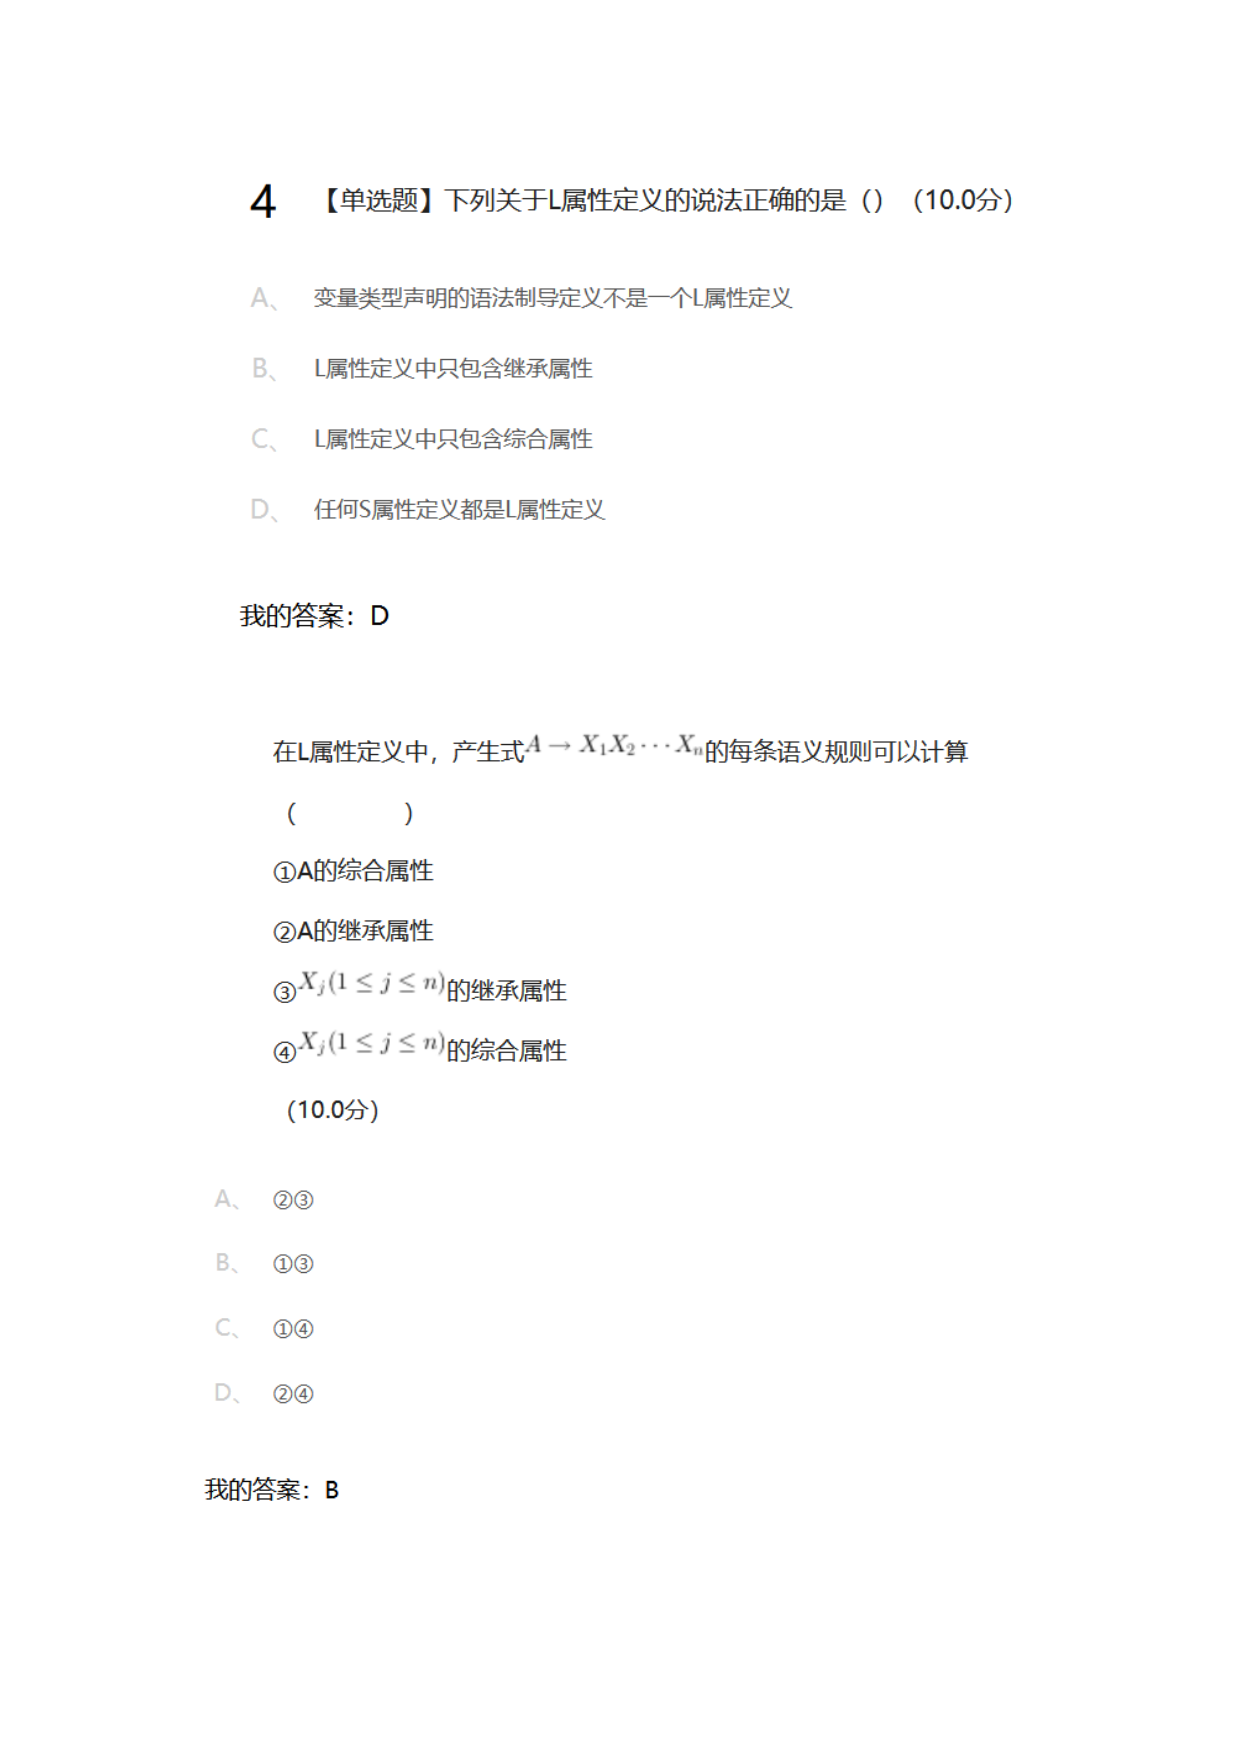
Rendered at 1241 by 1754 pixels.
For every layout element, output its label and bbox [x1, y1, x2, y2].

picture [187, 162, 1053, 661]
picture [187, 714, 997, 1531]
